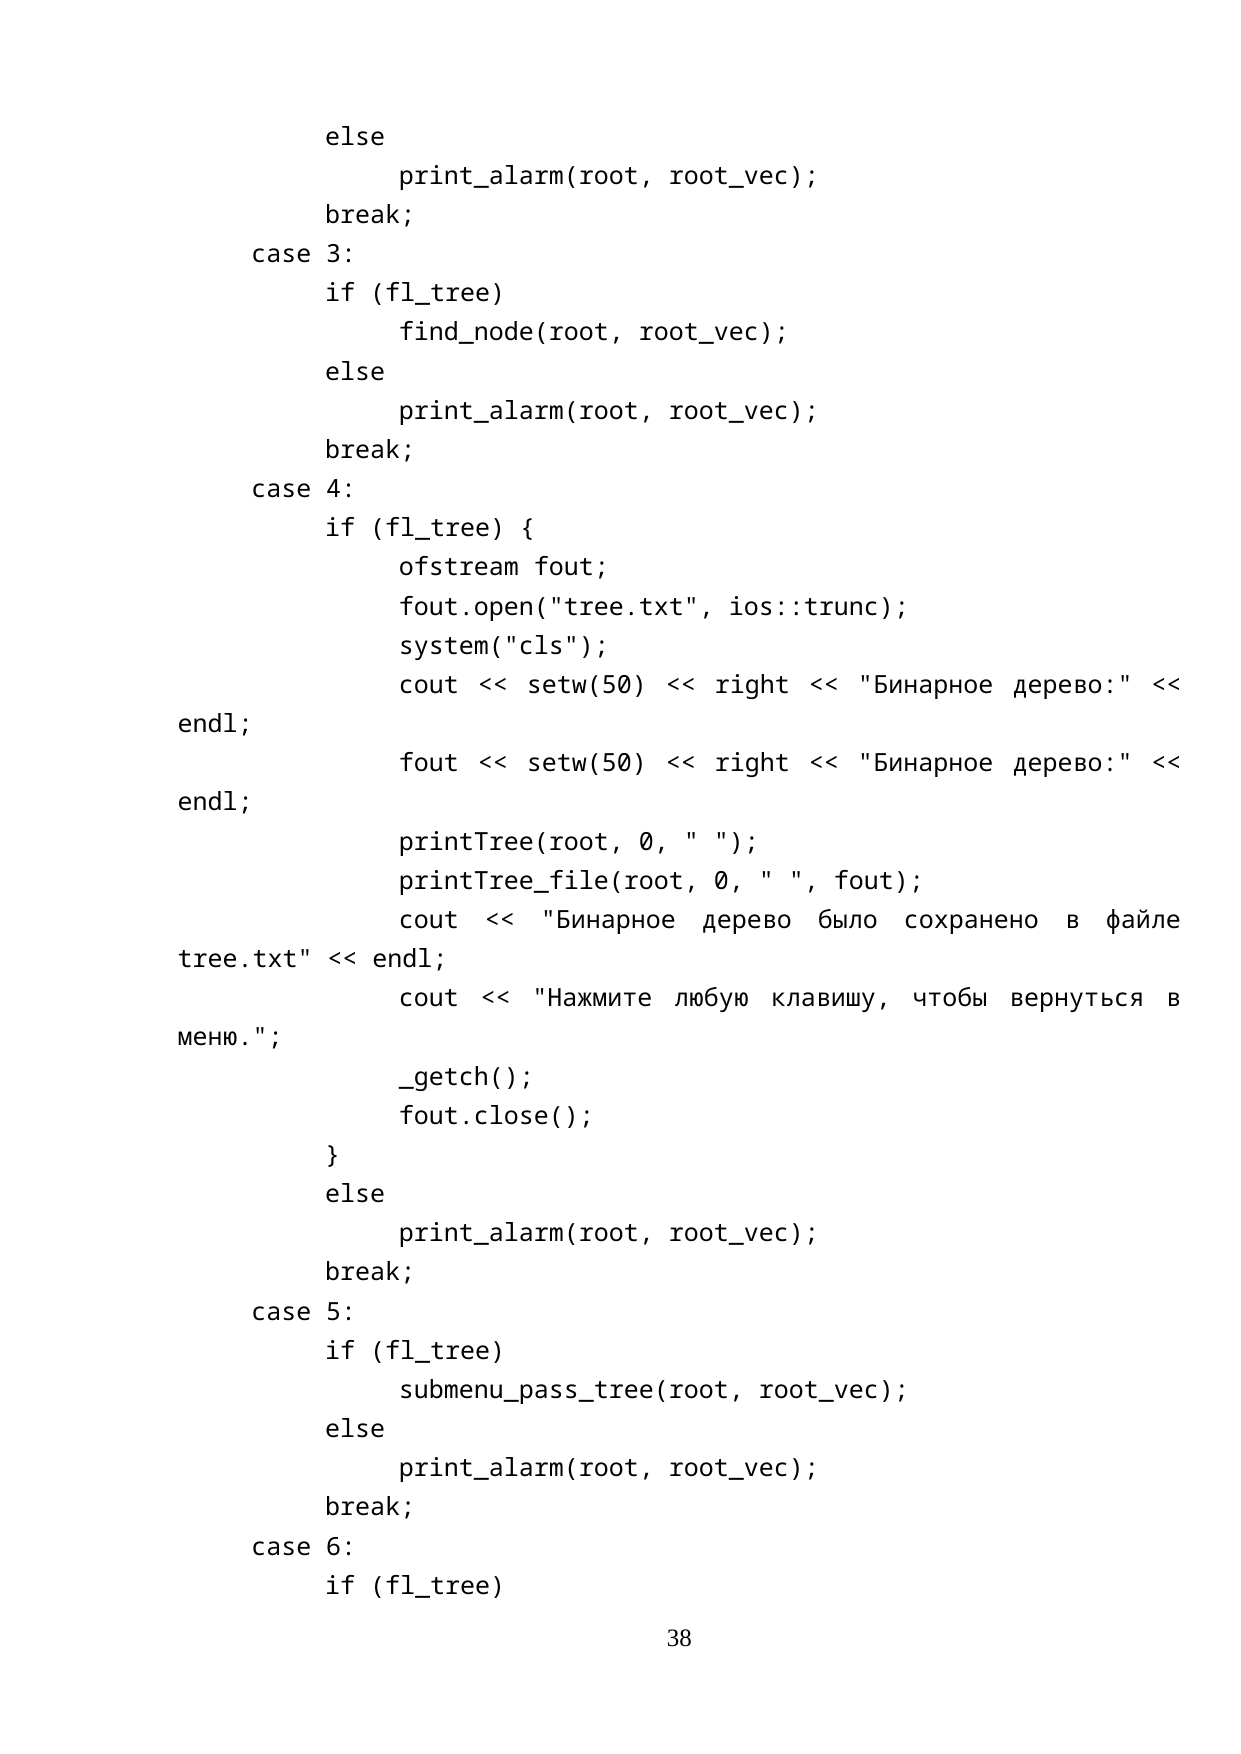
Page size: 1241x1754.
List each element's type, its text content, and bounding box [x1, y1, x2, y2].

text printTree_file(root, 0, " ", fout); [177, 862, 1181, 896]
text case 5: [177, 1293, 1181, 1327]
text break; [177, 431, 1181, 466]
text break; [177, 196, 1181, 231]
text cout << "Бинарное дерево было сохранено в файле tree.txt" << endl; [177, 901, 1181, 975]
text cout << setw(50) << right << "Бинарное дерево:" << endl; [177, 666, 1181, 740]
text printTree(root, 0, " "); [177, 823, 1181, 857]
text fout << setw(50) << right << "Бинарное дерево:" << endl; [177, 745, 1181, 818]
text cout << "Нажмите любую клавишу, чтобы вернуться в меню."; [177, 980, 1181, 1053]
text } [177, 1136, 1181, 1171]
text else [177, 353, 1181, 387]
text else [177, 118, 1181, 152]
text fout.open("tree.txt", ios::trunc); [177, 588, 1181, 622]
text submenu_pass_tree(root, root_vec); [177, 1371, 1181, 1406]
text if (fl_tree) [177, 275, 1181, 309]
text fout.close(); [177, 1097, 1181, 1131]
text case 6: [177, 1528, 1181, 1562]
text ofstream fout; [177, 549, 1181, 583]
text case 3: [177, 236, 1181, 270]
text if (fl_tree) [177, 1332, 1181, 1366]
text else [177, 1411, 1181, 1445]
text find_node(root, root_vec); [177, 314, 1181, 348]
text case 4: [177, 471, 1181, 505]
text break; [177, 1489, 1181, 1523]
text if (fl_tree) { [177, 510, 1181, 544]
text print_alarm(root, root_vec); [177, 1215, 1181, 1249]
text else [177, 1176, 1181, 1210]
text break; [177, 1254, 1181, 1288]
text print_alarm(root, root_vec); [177, 157, 1181, 191]
text system("cls"); [177, 627, 1181, 661]
text _getch(); [177, 1058, 1181, 1092]
text print_alarm(root, root_vec); [177, 1450, 1181, 1484]
text print_alarm(root, root_vec); [177, 392, 1181, 426]
text if (fl_tree) [177, 1567, 1181, 1601]
